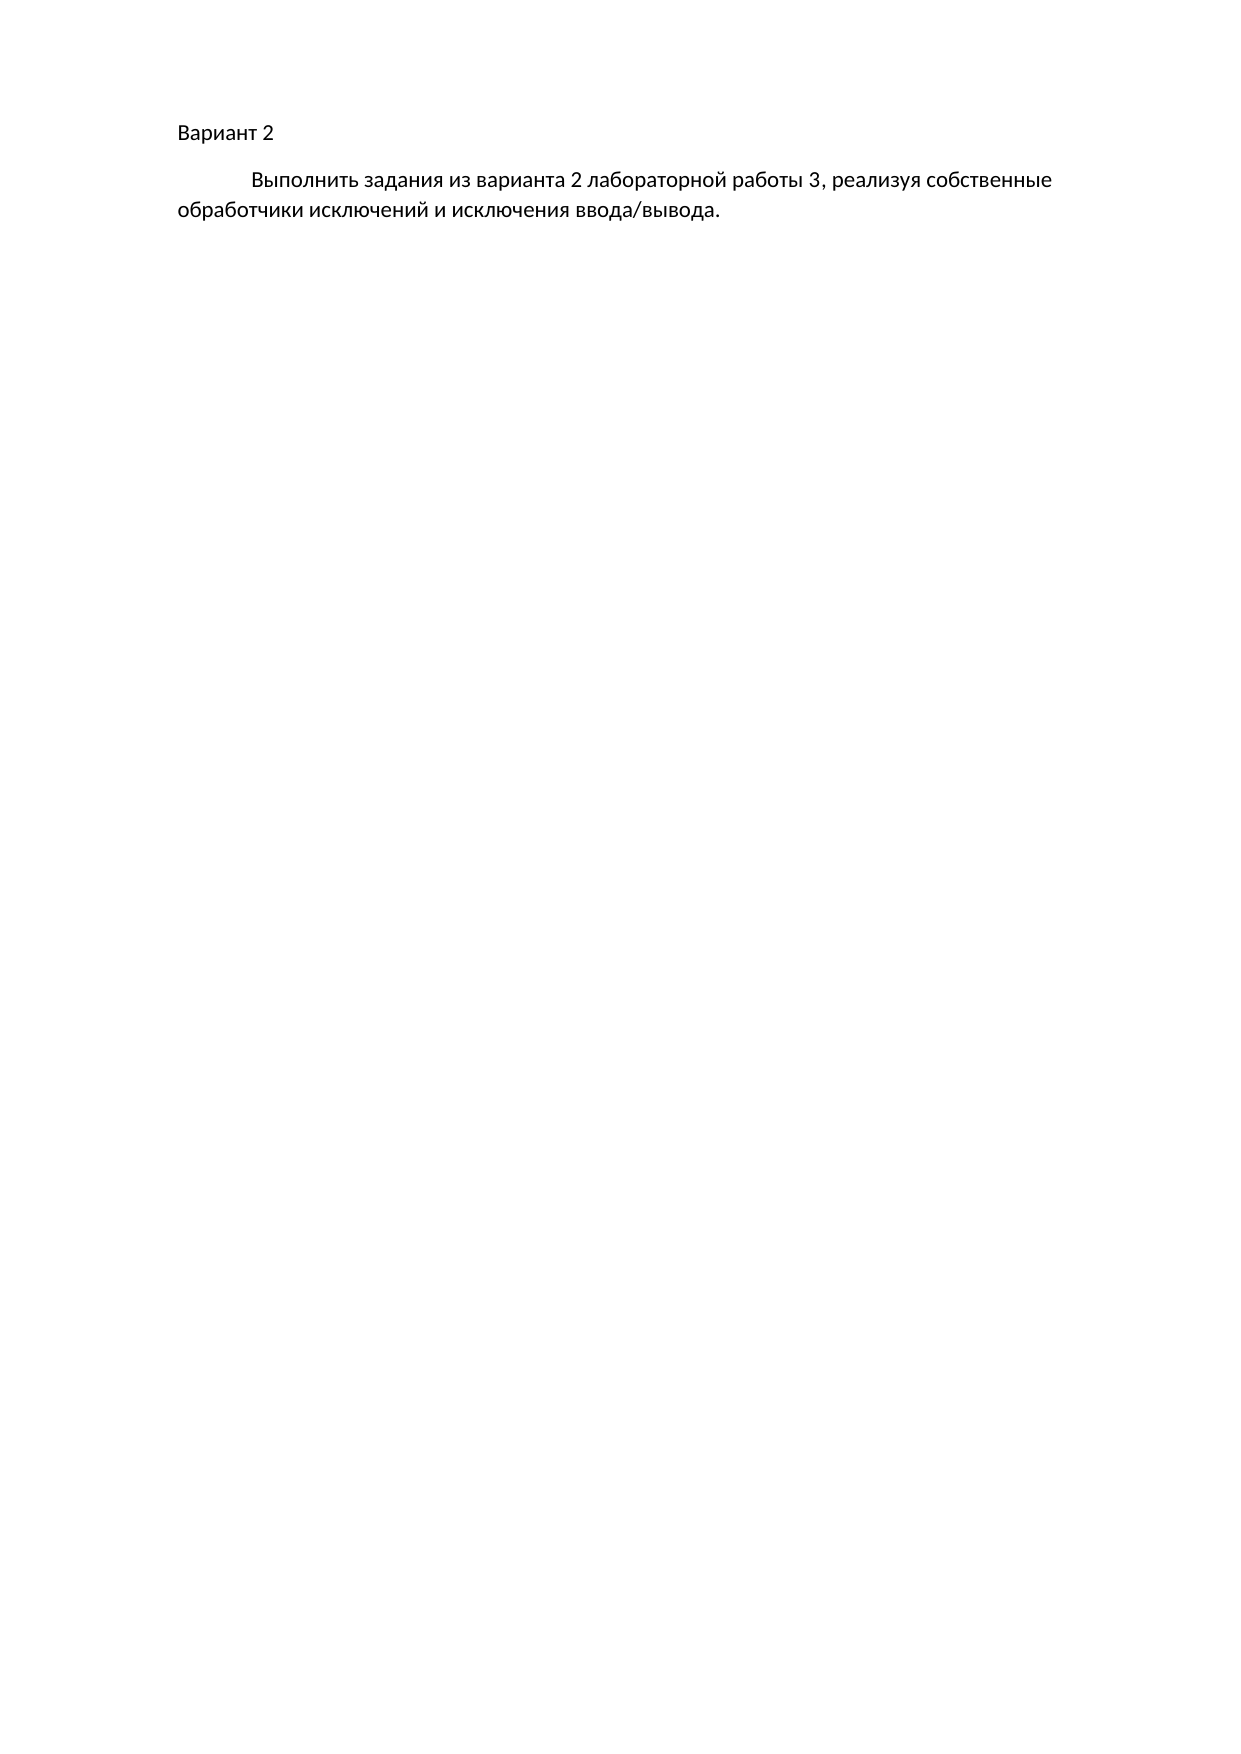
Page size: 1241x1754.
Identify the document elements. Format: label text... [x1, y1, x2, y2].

text Выполнить задания из варианта 2 лабораторной работы 3, реализуя собственные обработчики исключений и исключения ввода/вывода. [177, 165, 1152, 223]
text Вариант 2 [177, 118, 1152, 146]
